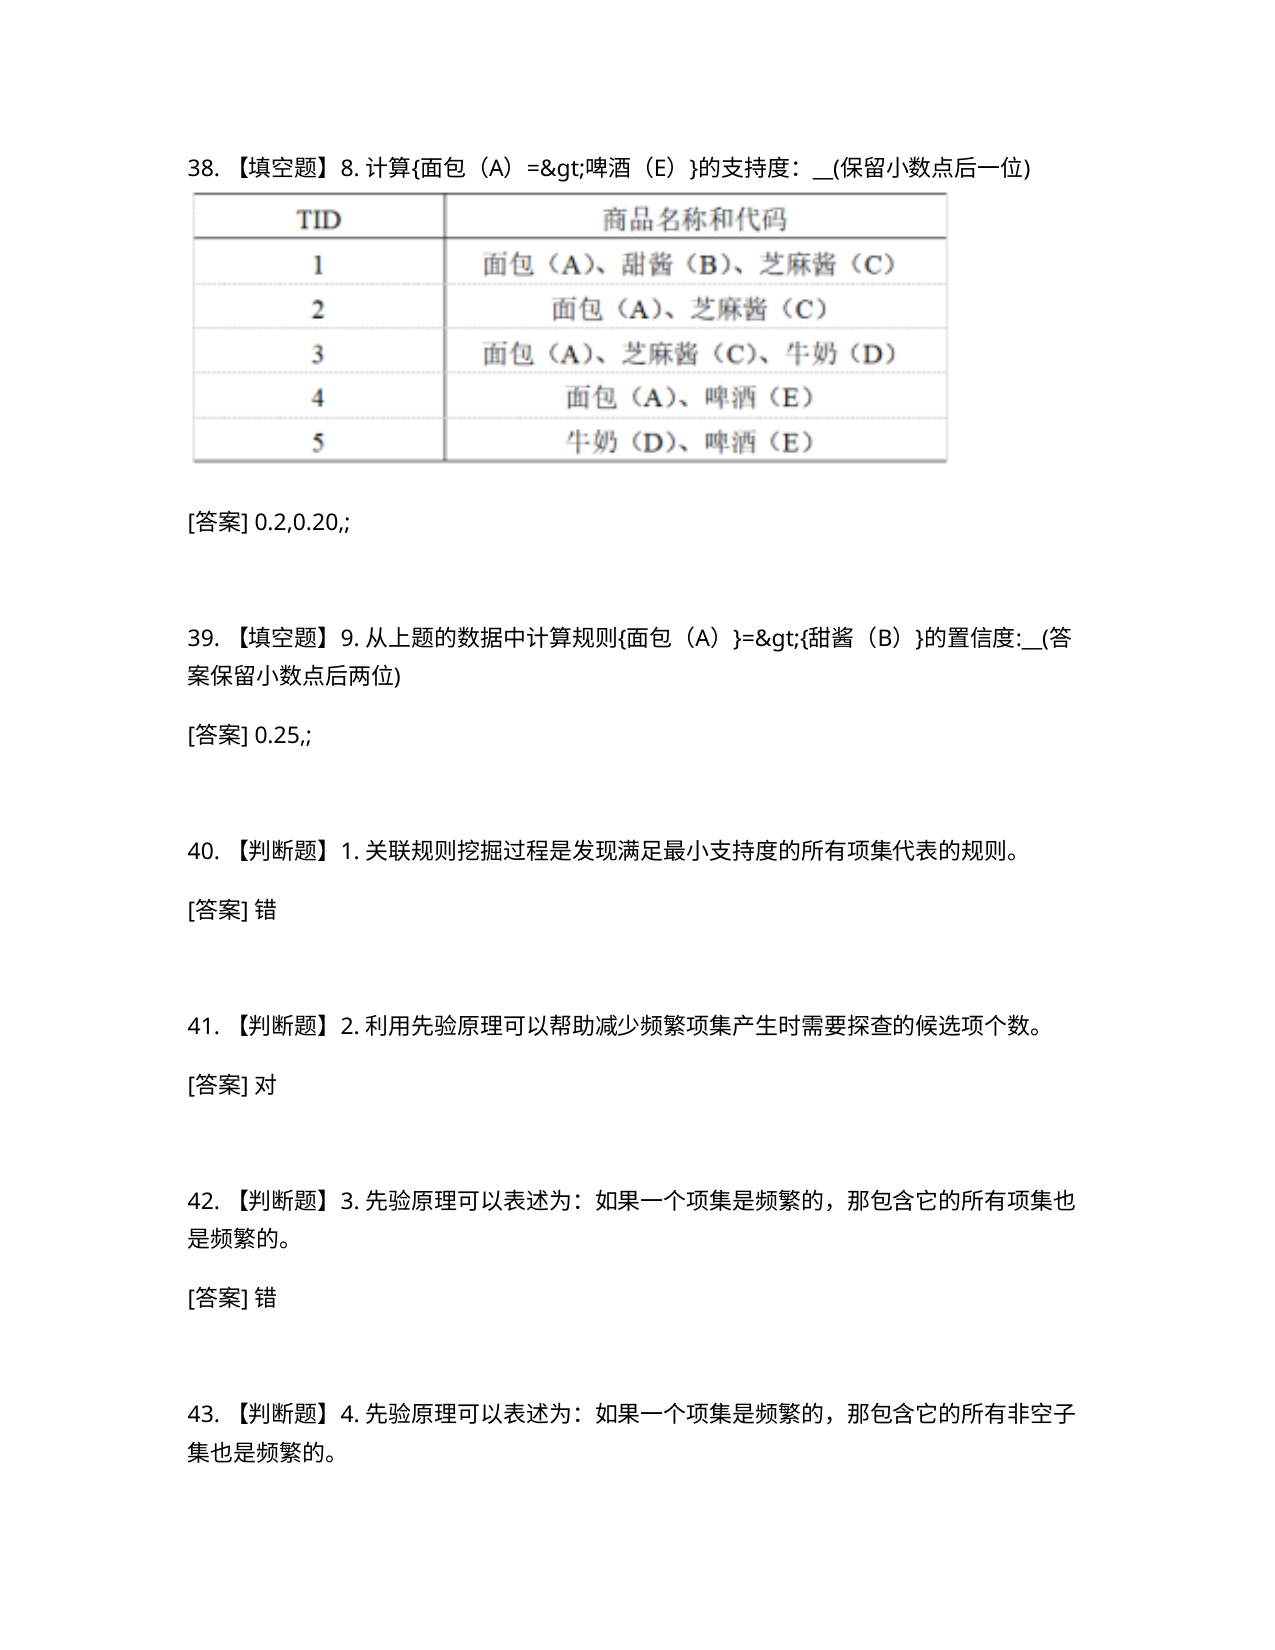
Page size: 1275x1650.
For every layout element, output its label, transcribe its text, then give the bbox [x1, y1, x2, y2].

text [答案] 0.2,0.20,; [187, 504, 1087, 537]
text [答案] 对 [187, 1067, 1087, 1101]
text [答案] 错 [187, 1280, 1087, 1314]
text 40. 【判断题】1. 关联规则挖掘过程是发现满足最小支持度的所有项集代表的规则。 [187, 833, 1087, 866]
text 43. 【判断题】4. 先验原理可以表述为：如果一个项集是频繁的，那包含它的所有非空子集也是频繁的。 [187, 1396, 1087, 1468]
text 39. 【填空题】9. 从上题的数据中计算规则{面包（A）}=&gt;{甜酱（B）}的置信度:__(答案保留小数点后两位) [187, 619, 1087, 691]
text 41. 【判断题】2. 利用先验原理可以帮助减少频繁项集产生时需要探查的候选项个数。 [187, 1008, 1087, 1041]
text [答案] 错 [187, 892, 1087, 925]
text 42. 【判断题】3. 先验原理可以表述为：如果一个项集是频繁的，那包含它的所有项集也是频繁的。 [187, 1183, 1087, 1254]
picture [187, 188, 957, 472]
text [答案] 0.25,; [187, 717, 1087, 750]
